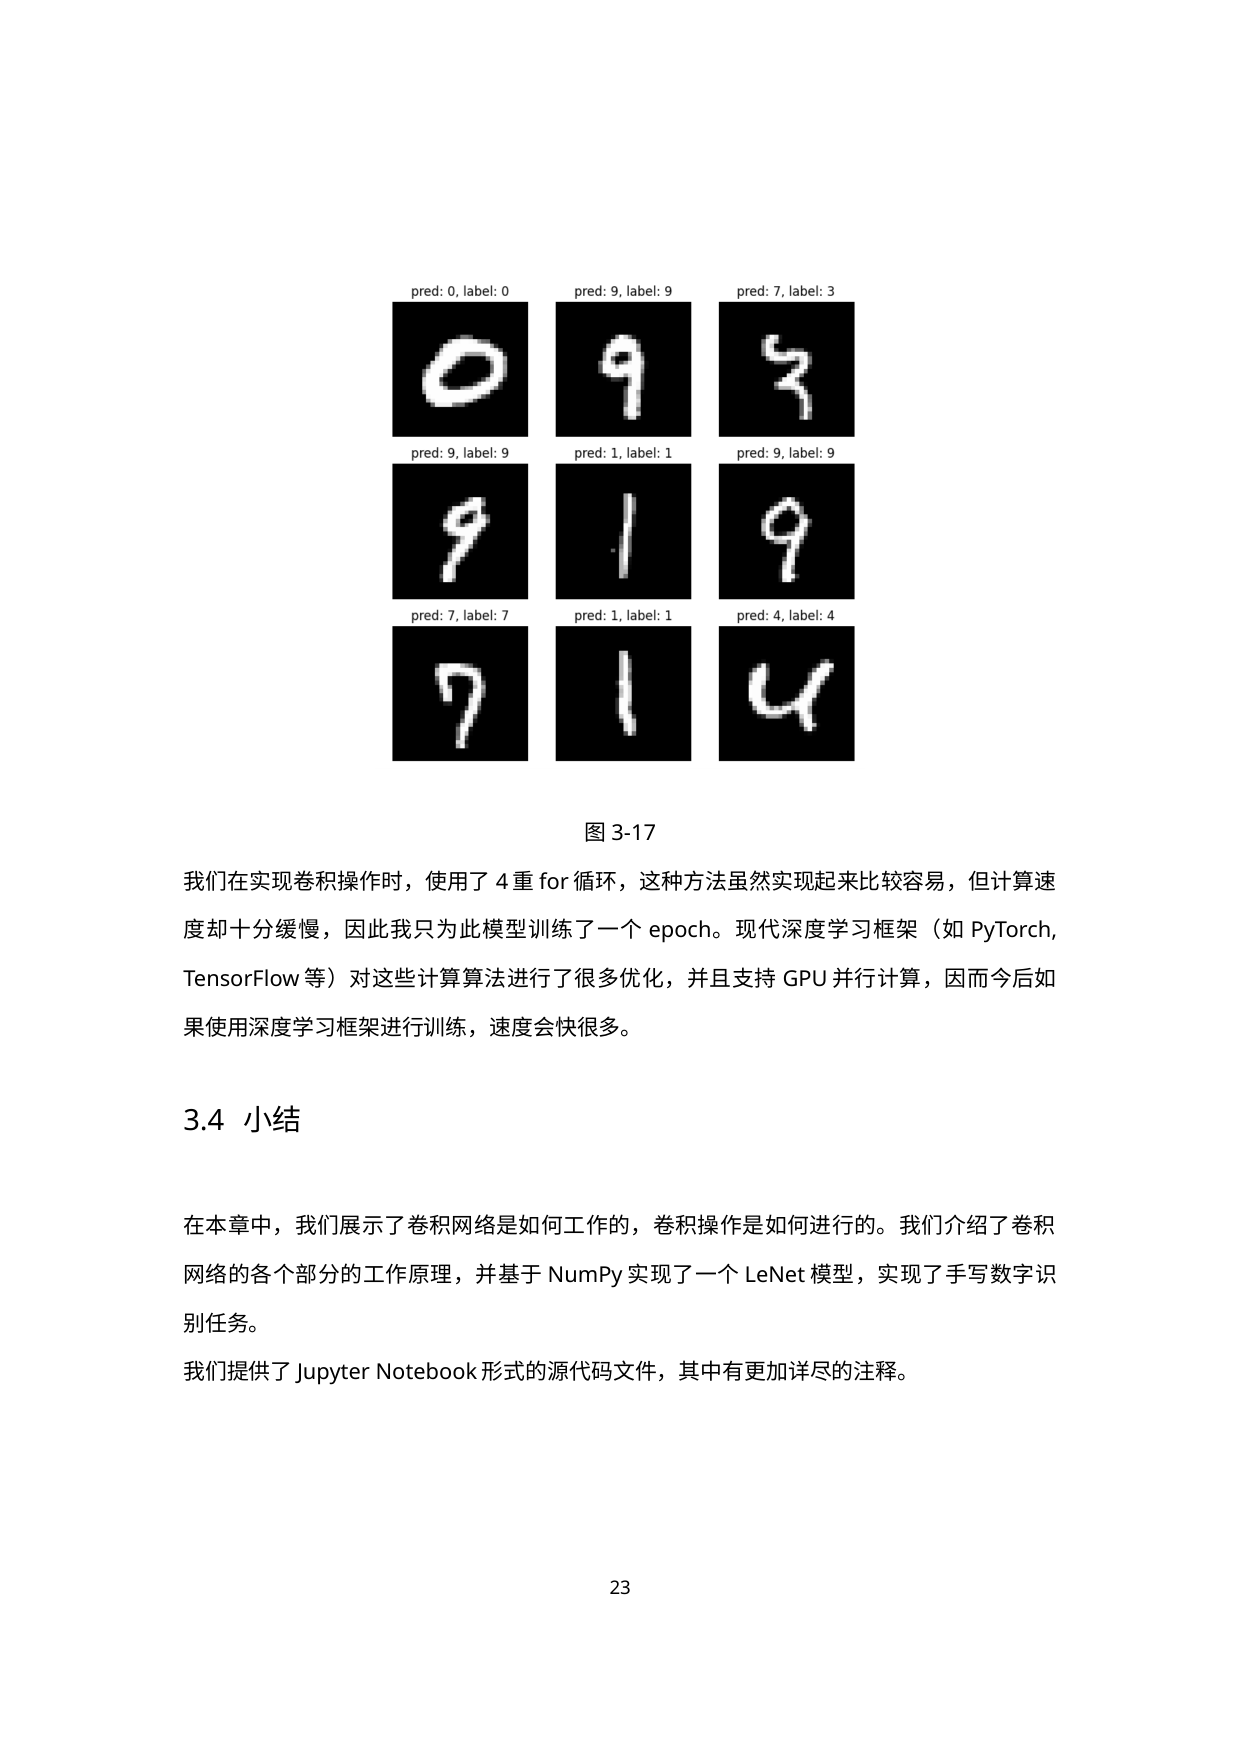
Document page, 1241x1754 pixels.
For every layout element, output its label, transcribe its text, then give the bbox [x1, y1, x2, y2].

text 我们在实现卷积操作时，使用了4重for循环，这种方法虽然实现起来比较容易，但计算速度却十分缓慢，因此我只为此模型训练了一个epoch。现代深度学习框架（如PyTorch, TensorFlow等）对这些计算算法进行了很多优化，并且支持GPU并行计算，因而今后如果使用深度学习框架进行训练，速度会快很多。 [183, 863, 1057, 1042]
subtitle 小结 [183, 1085, 1057, 1150]
text 在本章中，我们展示了卷积网络是如何工作的，卷积操作是如何进行的。我们介绍了卷积网络的各个部分的工作原理，并基于NumPy实现了一个LeNet模型，实现了手写数字识别任务。 [183, 1208, 1057, 1338]
picture [375, 280, 866, 769]
text 我们提供了Jupyter Notebook形式的源代码文件，其中有更加详尽的注释。 [183, 1354, 1057, 1386]
